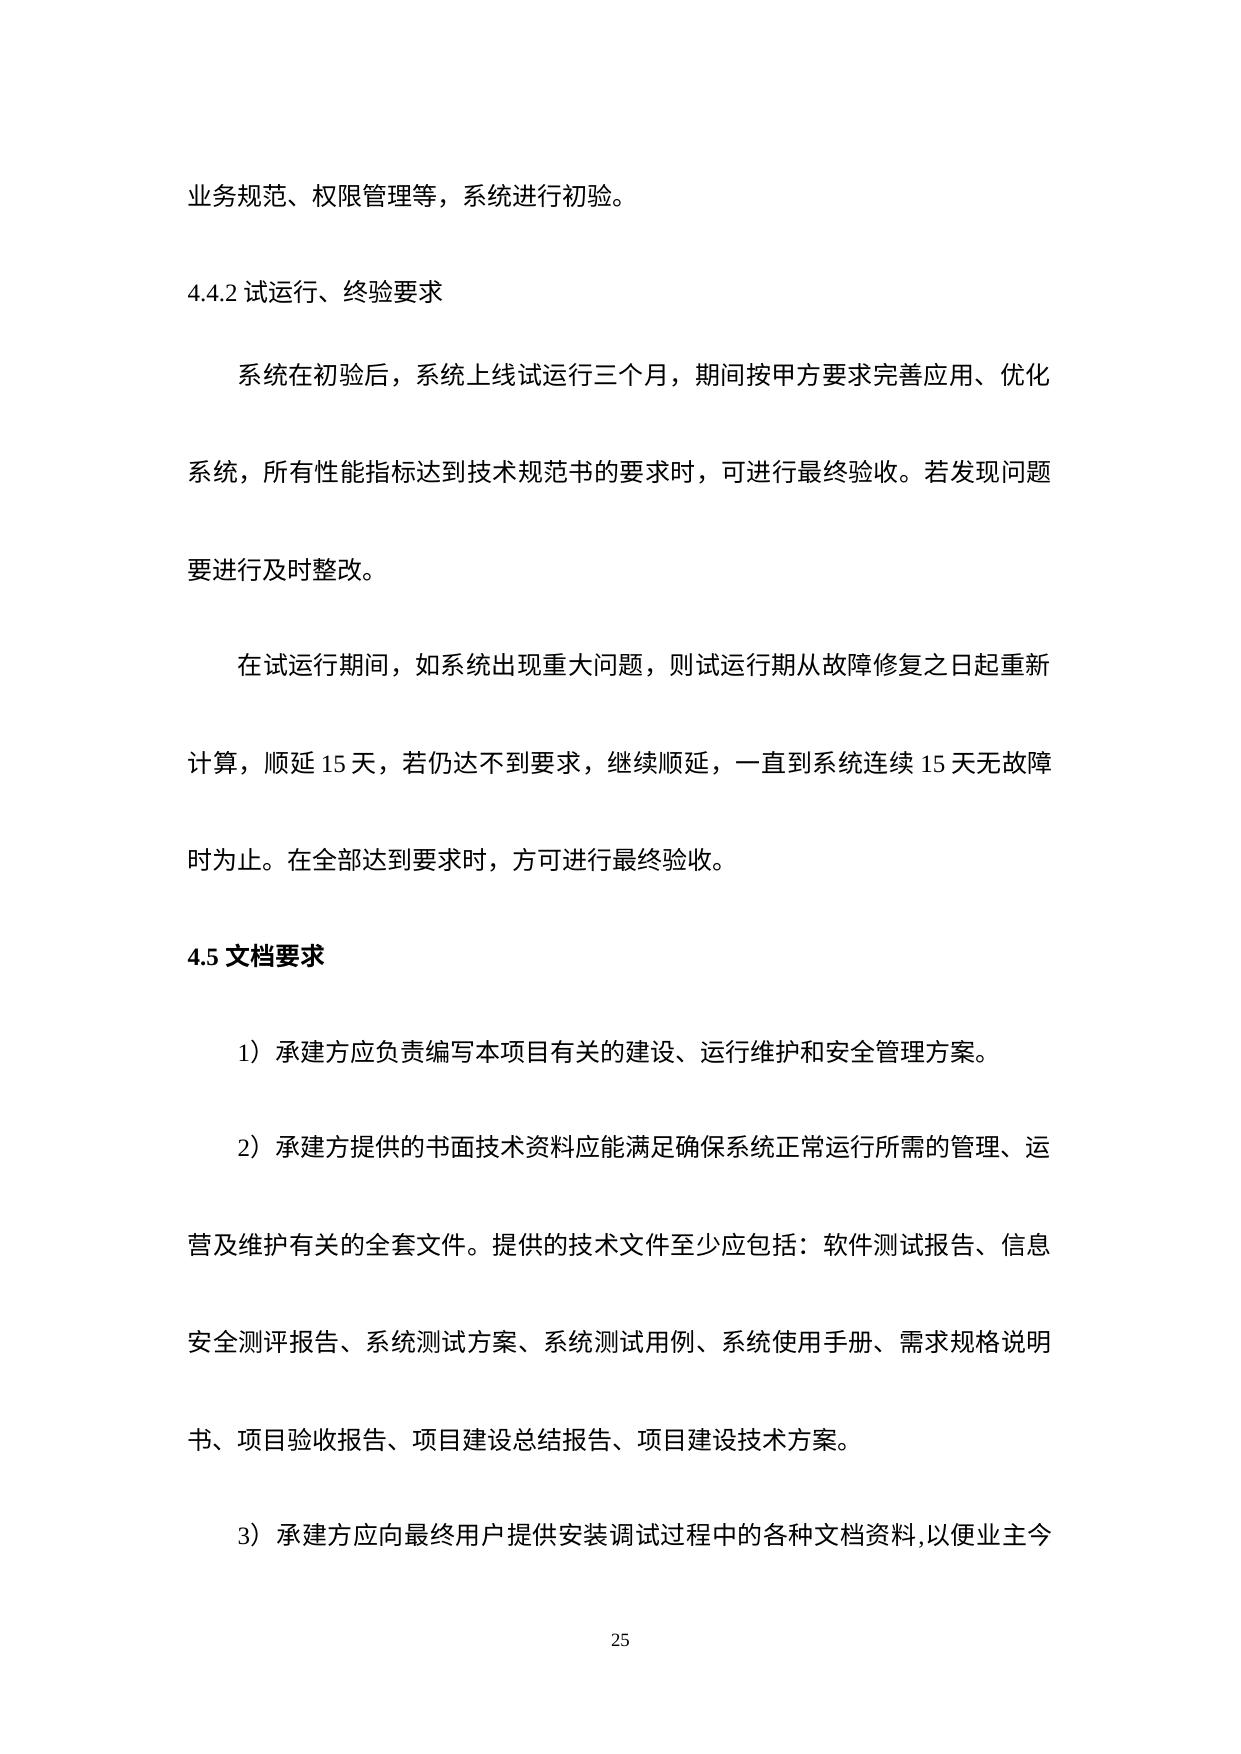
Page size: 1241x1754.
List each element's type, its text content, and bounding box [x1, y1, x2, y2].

text 在试运行期间，如系统出现重大问题，则试运行期从故障修复之日起重新计算，顺延15天，若仍达不到要求，继续顺延，一直到系统连续15天无故障时为止。在全部达到要求时，方可进行最终验收。 [187, 631, 1053, 891]
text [187, 162, 1053, 227]
text 系统在初验后，系统上线试运行三个月，期间按甲方要求完善应用、优化系统，所有性能指标达到技术规范书的要求时，可进行最终验收。若发现问题要进行及时整改。 [187, 341, 1053, 601]
text 1）承建方应负责编写本项目有关的建设、运行维护和安全管理方案。 [187, 1018, 1053, 1083]
subtitle 4.4.2 试运行、终验要求 [187, 258, 1053, 323]
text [187, 1501, 1053, 1566]
text 2）承建方提供的书面技术资料应能满足确保系统正常运行所需的管理、运营及维护有关的全套文件。提供的技术文件至少应包括：软件测试报告、信息安全测评报告、系统测试方案、系统测试用例、系统使用手册、需求规格说明书、项目验收报告、项目建设总结报告、项目建设技术方案。 [187, 1113, 1053, 1471]
subtitle 4.5 文档要求 [187, 922, 1053, 987]
